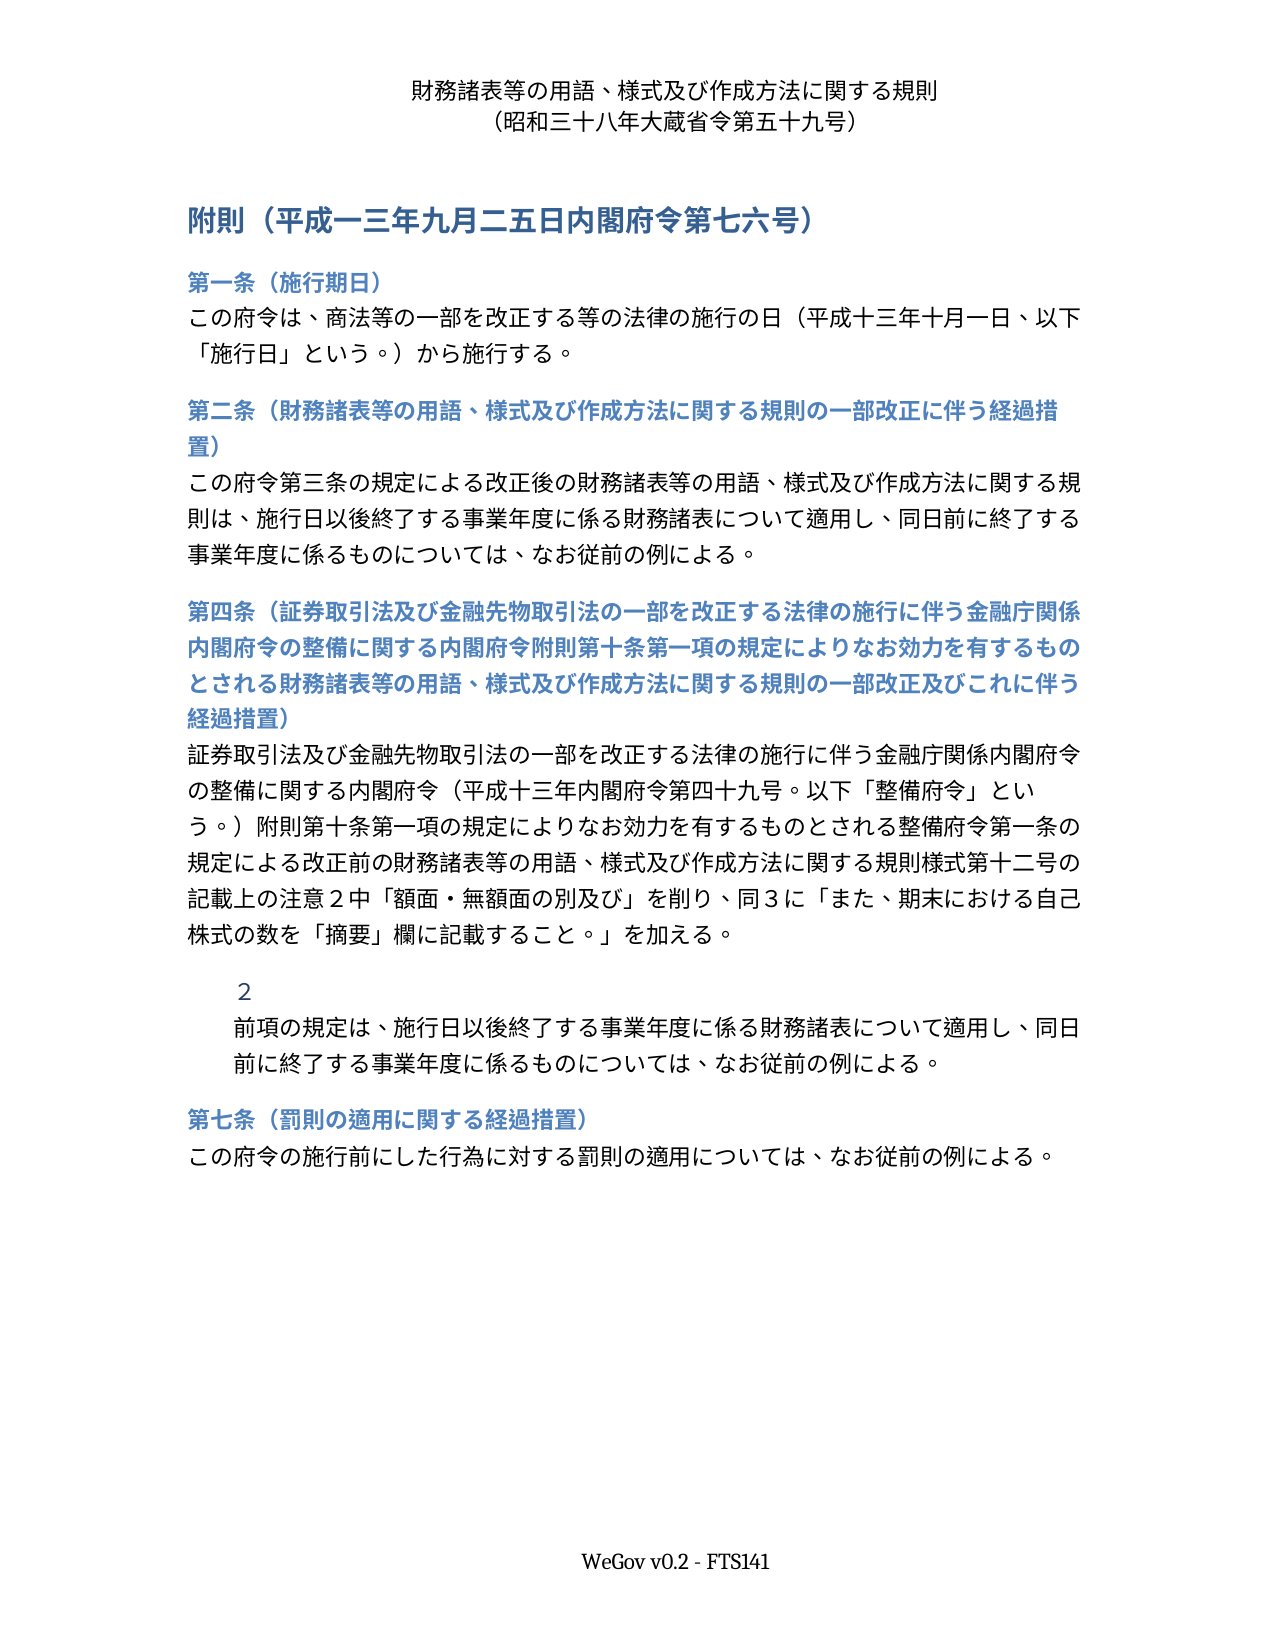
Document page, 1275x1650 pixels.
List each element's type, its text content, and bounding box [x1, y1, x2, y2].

subtitle ２ [233, 976, 1087, 1007]
text この府令第三条の規定による改正後の財務諸表等の用語、様式及び作成方法に関する規則は、施行日以後終了する事業年度に係る財務諸表について適用し、同日前に終了する事業年度に係るものについては、なお従前の例による。 [187, 467, 1087, 570]
text 前項の規定は、施行日以後終了する事業年度に係る財務諸表について適用し、同日前に終了する事業年度に係るものについては、なお従前の例による。 [233, 1012, 1087, 1079]
subtitle 第七条（罰則の適用に関する経過措置） [187, 1104, 1087, 1136]
subtitle 第四条（証券取引法及び金融先物取引法の一部を改正する法律の施行に伴う金融庁関係内閣府令の整備に関する内閣府令附則第十条第一項の規定によりなお効力を有するものとされる財務諸表等の用語、様式及び作成方法に関する規則の一部改正及びこれに伴う経過措置） [187, 596, 1087, 735]
subtitle 第二条（財務諸表等の用語、様式及び作成方法に関する規則の一部改正に伴う経過措置） [187, 395, 1087, 462]
text この府令は、商法等の一部を改正する等の法律の施行の日（平成十三年十月一日、以下「施行日」という。）から施行する。 [187, 302, 1087, 369]
subtitle 第一条（施行期日） [187, 266, 1087, 298]
subtitle 附則（平成一三年九月二五日内閣府令第七六号） [187, 200, 1087, 240]
text 証券取引法及び金融先物取引法の一部を改正する法律の施行に伴う金融庁関係内閣府令の整備に関する内閣府令（平成十三年内閣府令第四十九号。以下「整備府令」という。）附則第十条第一項の規定によりなお効力を有するものとされる整備府令第一条の規定による改正前の財務諸表等の用語、様式及び作成方法に関する規則様式第十二号の記載上の注意２中「額面・無額面の別及び」を削り、同３に「また、期末における自己株式の数を「摘要」欄に記載すること。」を加える。 [187, 739, 1087, 950]
text この府令の施行前にした行為に対する罰則の適用については、なお従前の例による。 [187, 1140, 1087, 1172]
